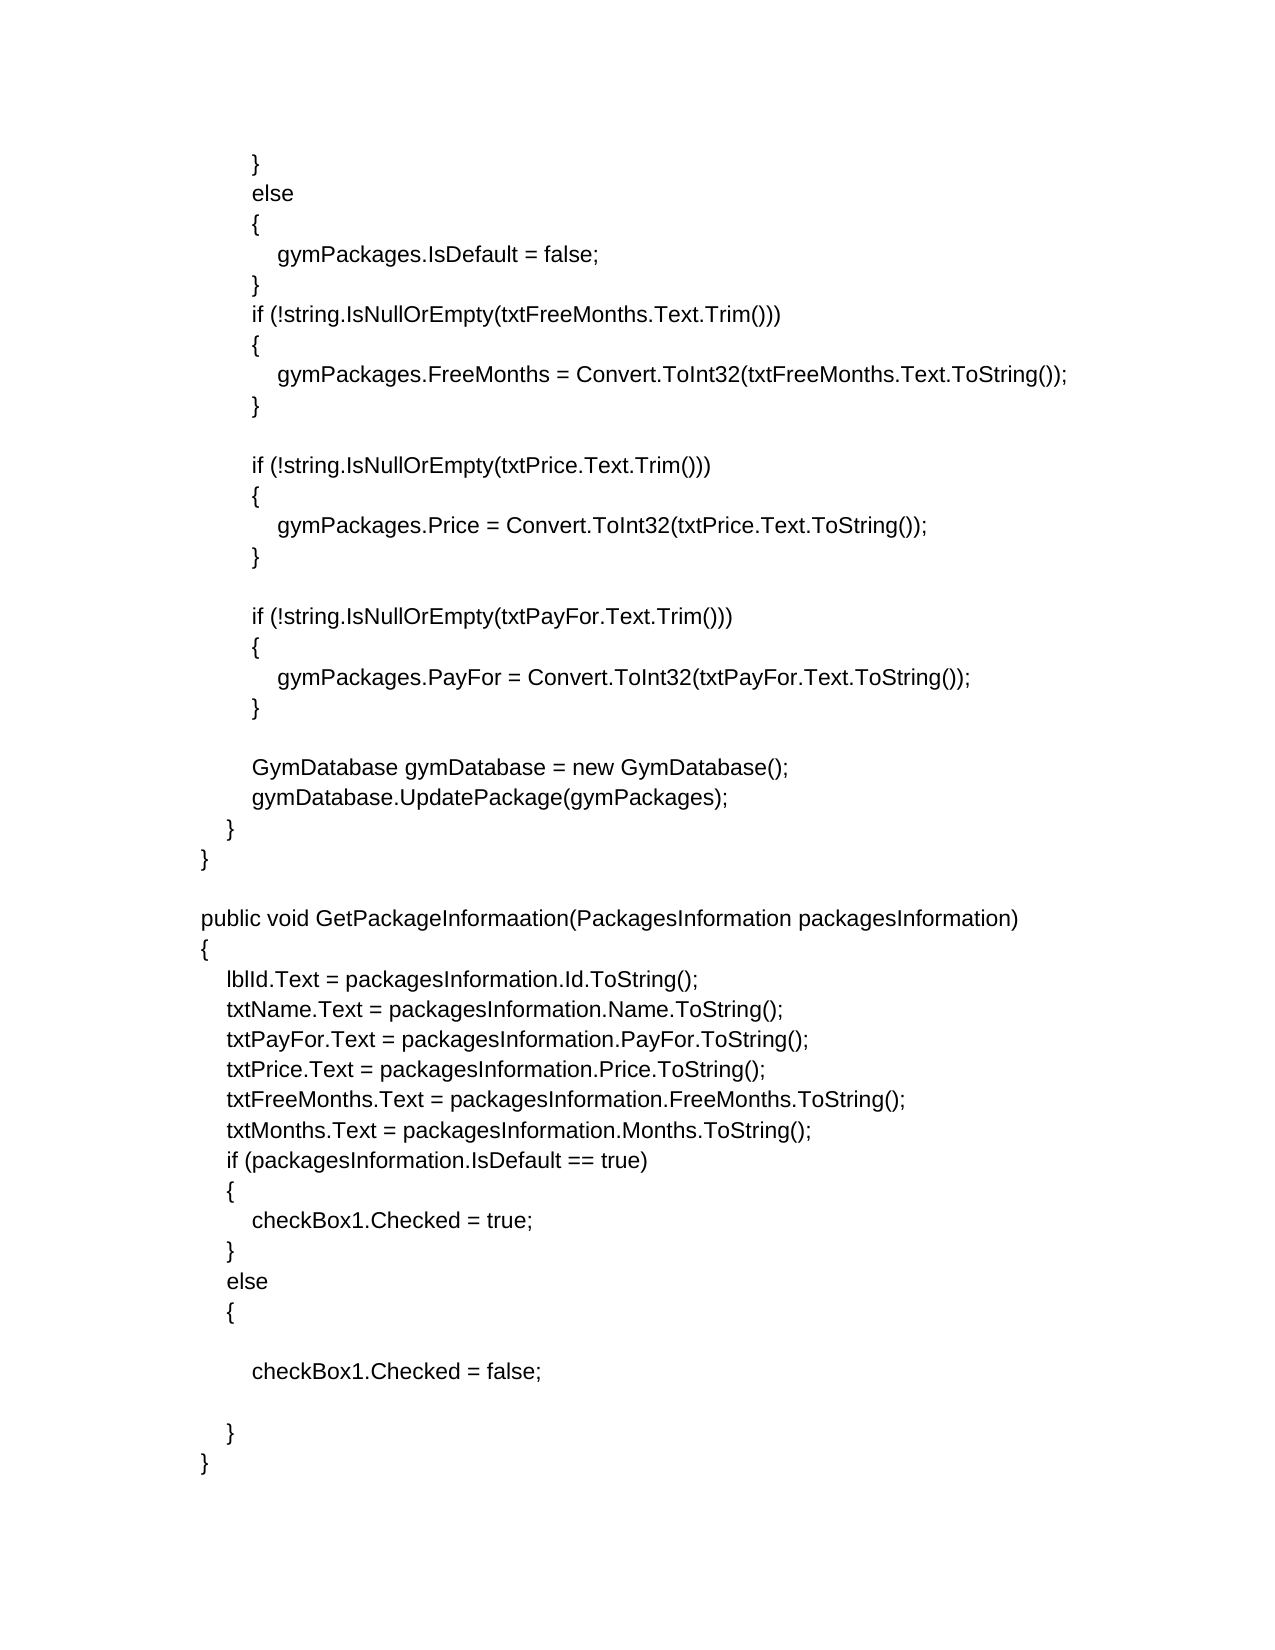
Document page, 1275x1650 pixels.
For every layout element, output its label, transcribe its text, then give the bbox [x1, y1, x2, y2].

text } [150, 543, 1125, 569]
text { [150, 1177, 1125, 1203]
text gymPackages.FreeMonths = Convert.ToInt32(txtFreeMonths.Text.ToString()); [150, 361, 1125, 388]
text } [150, 694, 1125, 720]
text } [150, 271, 1125, 297]
text gymPackages.IsDefault = false; [150, 241, 1125, 267]
text txtName.Text = packagesInformation.Name.ToString(); [150, 996, 1125, 1022]
text { [150, 331, 1125, 358]
text } [150, 1419, 1125, 1445]
text if (!string.IsNullOrEmpty(txtPayFor.Text.Trim())) [150, 603, 1125, 629]
text gymPackages.PayFor = Convert.ToInt32(txtPayFor.Text.ToString()); [150, 663, 1125, 690]
text } [150, 845, 1125, 871]
text { [150, 1298, 1125, 1324]
text { [150, 633, 1125, 660]
text else [150, 1268, 1125, 1294]
text if (!string.IsNullOrEmpty(txtFreeMonths.Text.Trim())) [150, 301, 1125, 327]
text public void GetPackageInformaation(PackagesInformation packagesInformation) [150, 905, 1125, 932]
text checkBox1.Checked = true; [150, 1207, 1125, 1234]
text } [150, 150, 1125, 176]
text } [150, 1237, 1125, 1264]
text txtMonths.Text = packagesInformation.Months.ToString(); [150, 1117, 1125, 1143]
text else [150, 180, 1125, 207]
text GymDatabase gymDatabase = new GymDatabase(); [150, 754, 1125, 781]
text txtPrice.Text = packagesInformation.Price.ToString(); [150, 1056, 1125, 1083]
text lblId.Text = packagesInformation.Id.ToString(); [150, 966, 1125, 992]
text } [150, 814, 1125, 841]
text gymPackages.Price = Convert.ToInt32(txtPrice.Text.ToString()); [150, 512, 1125, 539]
text txtPayFor.Text = packagesInformation.PayFor.ToString(); [150, 1026, 1125, 1052]
text { [150, 210, 1125, 237]
text checkBox1.Checked = false; [150, 1358, 1125, 1385]
text } [150, 392, 1125, 418]
text { [150, 482, 1125, 509]
text gymDatabase.UpdatePackage(gymPackages); [150, 784, 1125, 811]
text } [150, 1449, 1125, 1475]
text if (!string.IsNullOrEmpty(txtPrice.Text.Trim())) [150, 452, 1125, 478]
text { [150, 935, 1125, 962]
text if (packagesInformation.IsDefault == true) [150, 1147, 1125, 1173]
text txtFreeMonths.Text = packagesInformation.FreeMonths.ToString(); [150, 1086, 1125, 1113]
